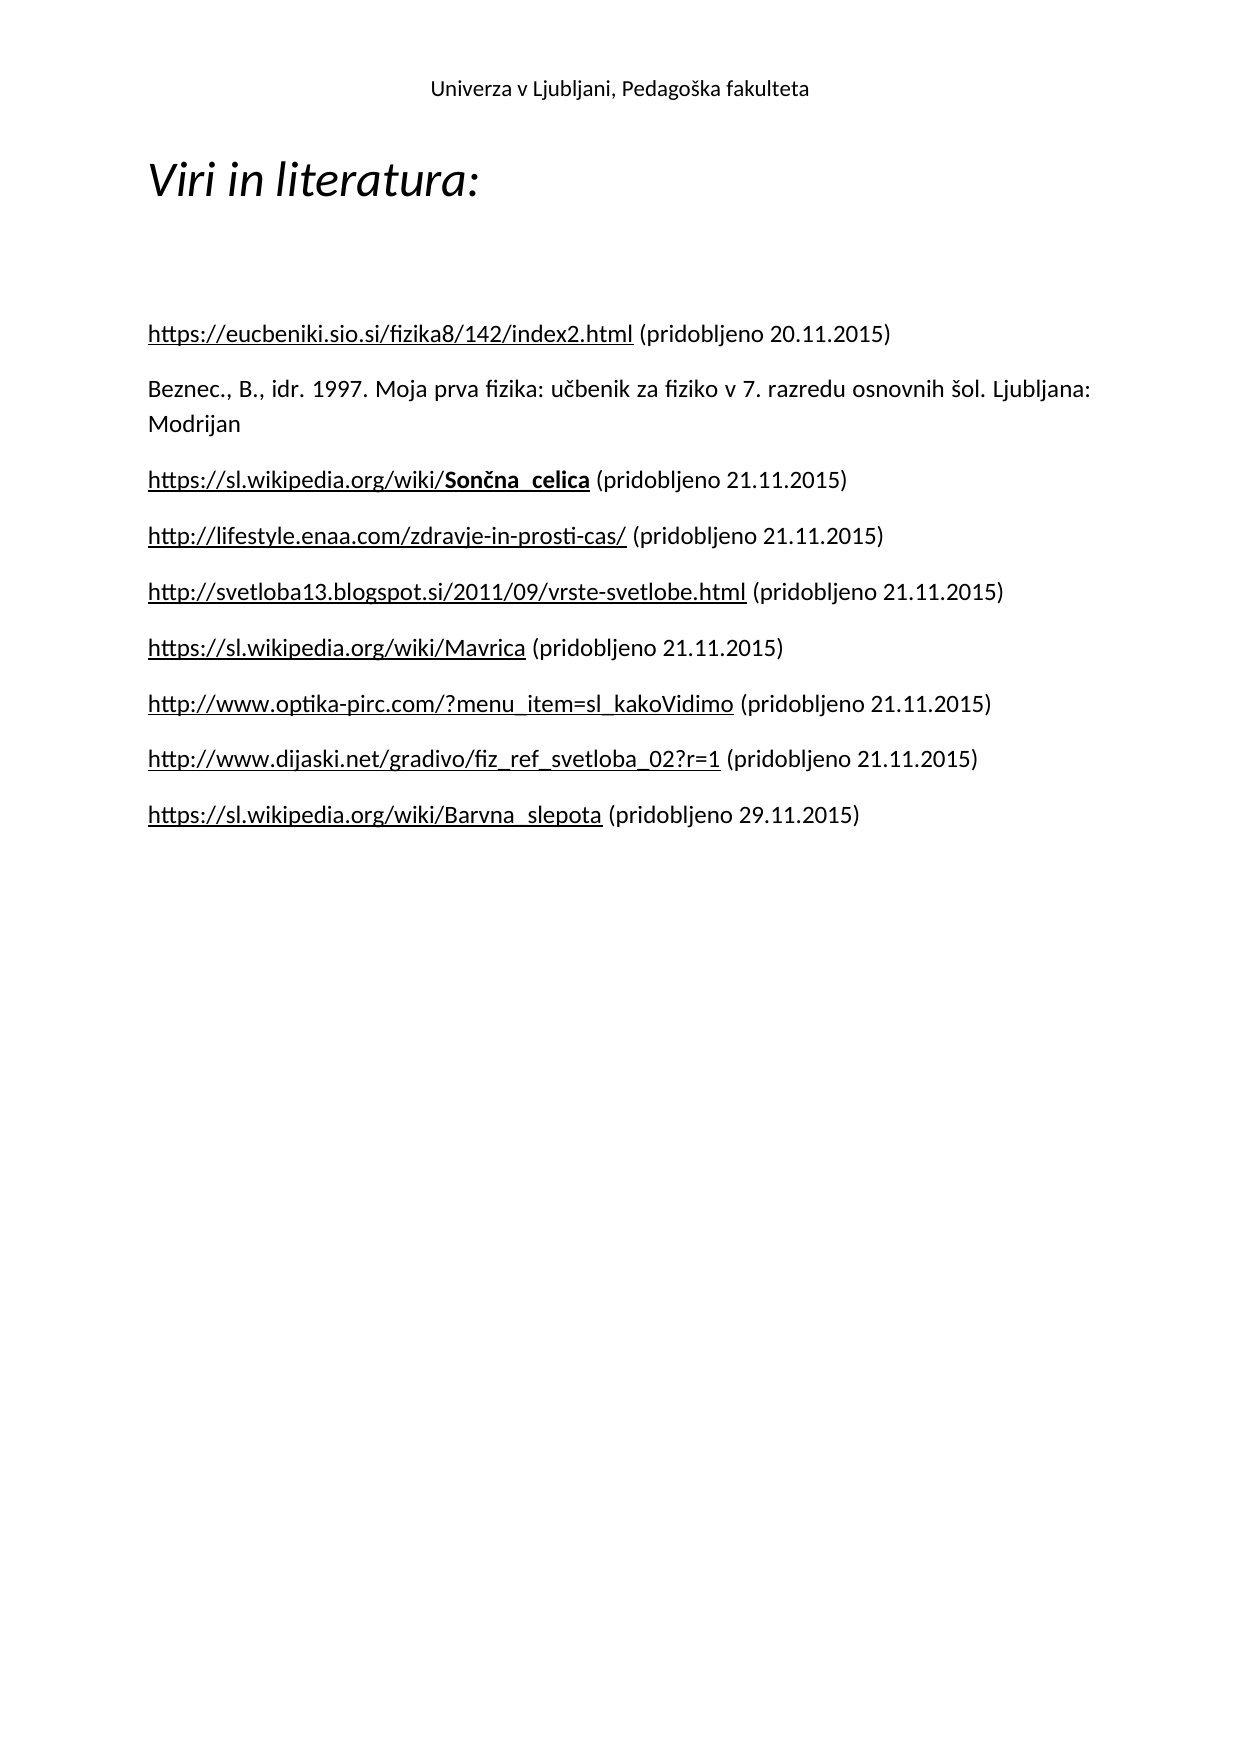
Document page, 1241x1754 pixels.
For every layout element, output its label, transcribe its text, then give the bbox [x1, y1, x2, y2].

text https://sl.wikipedia.org/wiki/Sončna_celica (pridobljeno 21.11.2015) [148, 464, 1093, 495]
text Beznec., B., idr. 1997. Moja prva fizika: učbenik za fiziko v 7. razredu osnovnih šol. Ljubljana: Modrijan [148, 374, 1093, 439]
text http://svetloba13.blogspot.si/2011/09/vrste-svetlobe.html (pridobljeno 21.11.2015) [148, 576, 1093, 607]
text http://www.dijaski.net/gradivo/fiz_ref_svetloba_02?r=1 (pridobljeno 21.11.2015) [148, 744, 1093, 774]
text http://www.optika-pirc.com/?menu_item=sl_kakoVidimo (pridobljeno 21.11.2015) [148, 688, 1093, 718]
text https://eucbeniki.sio.si/fizika8/142/index2.html (pridobljeno 20.11.2015) [148, 318, 1093, 348]
text Viri in literatura: [148, 148, 1093, 209]
text http://lifestyle.enaa.com/zdravje-in-prosti-cas/ (pridobljeno 21.11.2015) [148, 520, 1093, 551]
text https://sl.wikipedia.org/wiki/Mavrica (pridobljeno 21.11.2015) [148, 632, 1093, 662]
text https://sl.wikipedia.org/wiki/Barvna_slepota (pridobljeno 29.11.2015) [148, 799, 1093, 830]
